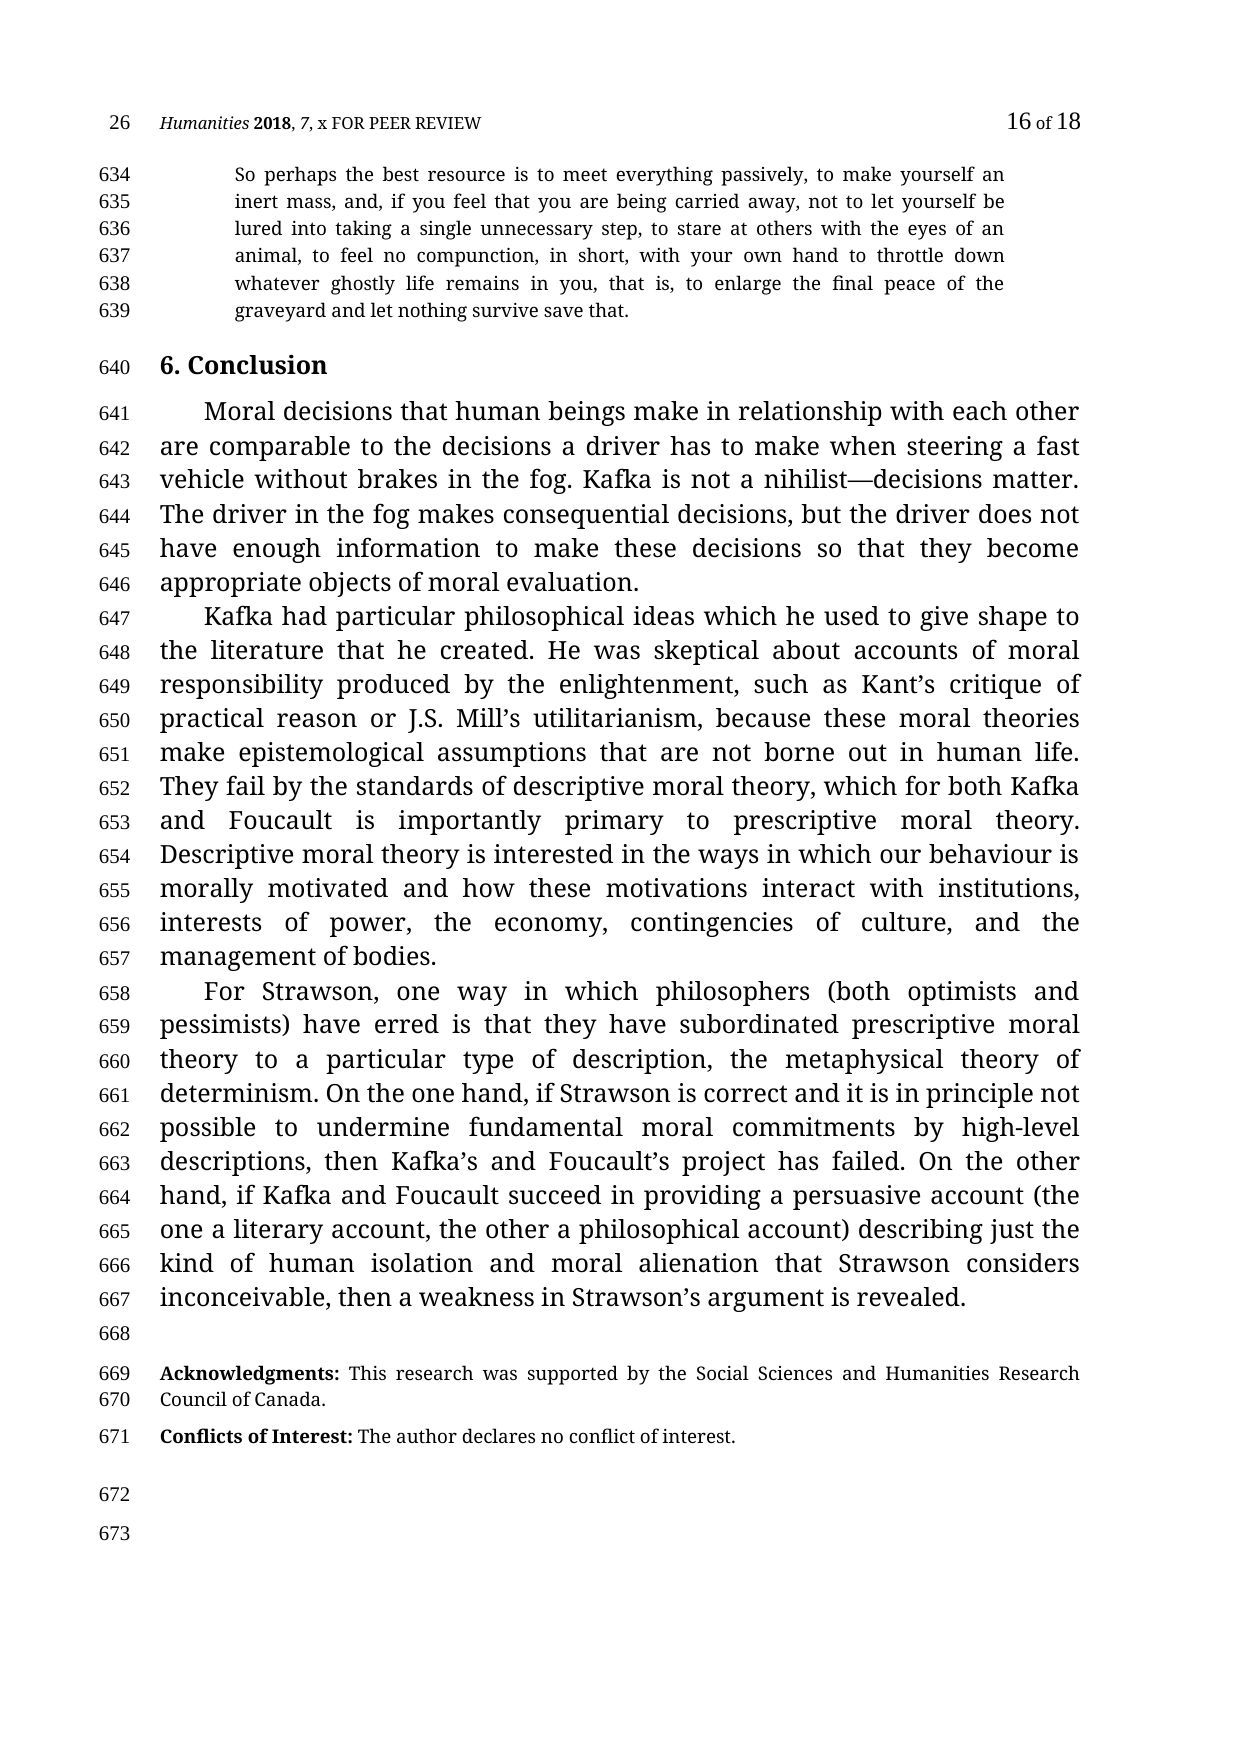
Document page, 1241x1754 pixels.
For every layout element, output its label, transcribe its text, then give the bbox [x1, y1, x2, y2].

text Kafka had particular philosophical ideas which he used to give shape to the literature that he created. He was skeptical about accounts of moral responsibility produced by the enlightenment, such as Kant’s critique of practical reason or J.S. Mill’s utilitarianism, because these moral theories make epistemological assumptions that are not borne out in human life. They fail by the standards of descriptive moral theory, which for both Kafka and Foucault is importantly primary to prescriptive moral theory. Descriptive moral theory is interested in the ways in which our behaviour is morally motivated and how these motivations interact with institutions, interests of power, the economy, contingencies of culture, and the management of bodies. [159, 598, 1081, 973]
text Moral decisions that human beings make in relationship with each other are comparable to the decisions a driver has to make when steering a fast vehicle without brakes in the fog. Kafka is not a nihilist—decisions matter. The driver in the fog makes consequential decisions, but the driver does not have enough information to make these decisions so that they become appropriate objects of moral evaluation. [159, 394, 1081, 598]
text For Strawson, one way in which philosophers (both optimists and pessimists) have erred is that they have subordinated prescriptive moral theory to a particular type of description, the metaphysical theory of determinism. On the one hand, if Strawson is correct and it is in principle not possible to undermine fundamental moral commitments by high-level descriptions, then Kafka’s and Foucault’s project has failed. On the other hand, if Kafka and Foucault succeed in providing a persuasive account (the one a literary account, the other a philosophical account) describing just the kind of human isolation and moral alienation that Strawson considers inconceivable, then a weakness in Strawson’s argument is revealed. [159, 973, 1081, 1314]
subtitle 6. Conclusion [159, 347, 1081, 382]
text Conflicts of Interest: The author declares no conflict of interest. [159, 1424, 1081, 1449]
text Acknowledgments: This research was supported by the Social Sciences and Humanities Research Council of Canada. [159, 1360, 1081, 1411]
text So perhaps the best resource is to meet everything passively, to make yourself an inert mass, and, if you feel that you are being carried away, not to let yourself be lured into taking a single unnecessary step, to stare at others with the eyes of an animal, to feel no compunction, in short, with your own hand to throttle down whatever ghostly life remains in you, that is, to enlarge the final peace of the graveyard and let nothing survive save that. [234, 160, 1006, 322]
